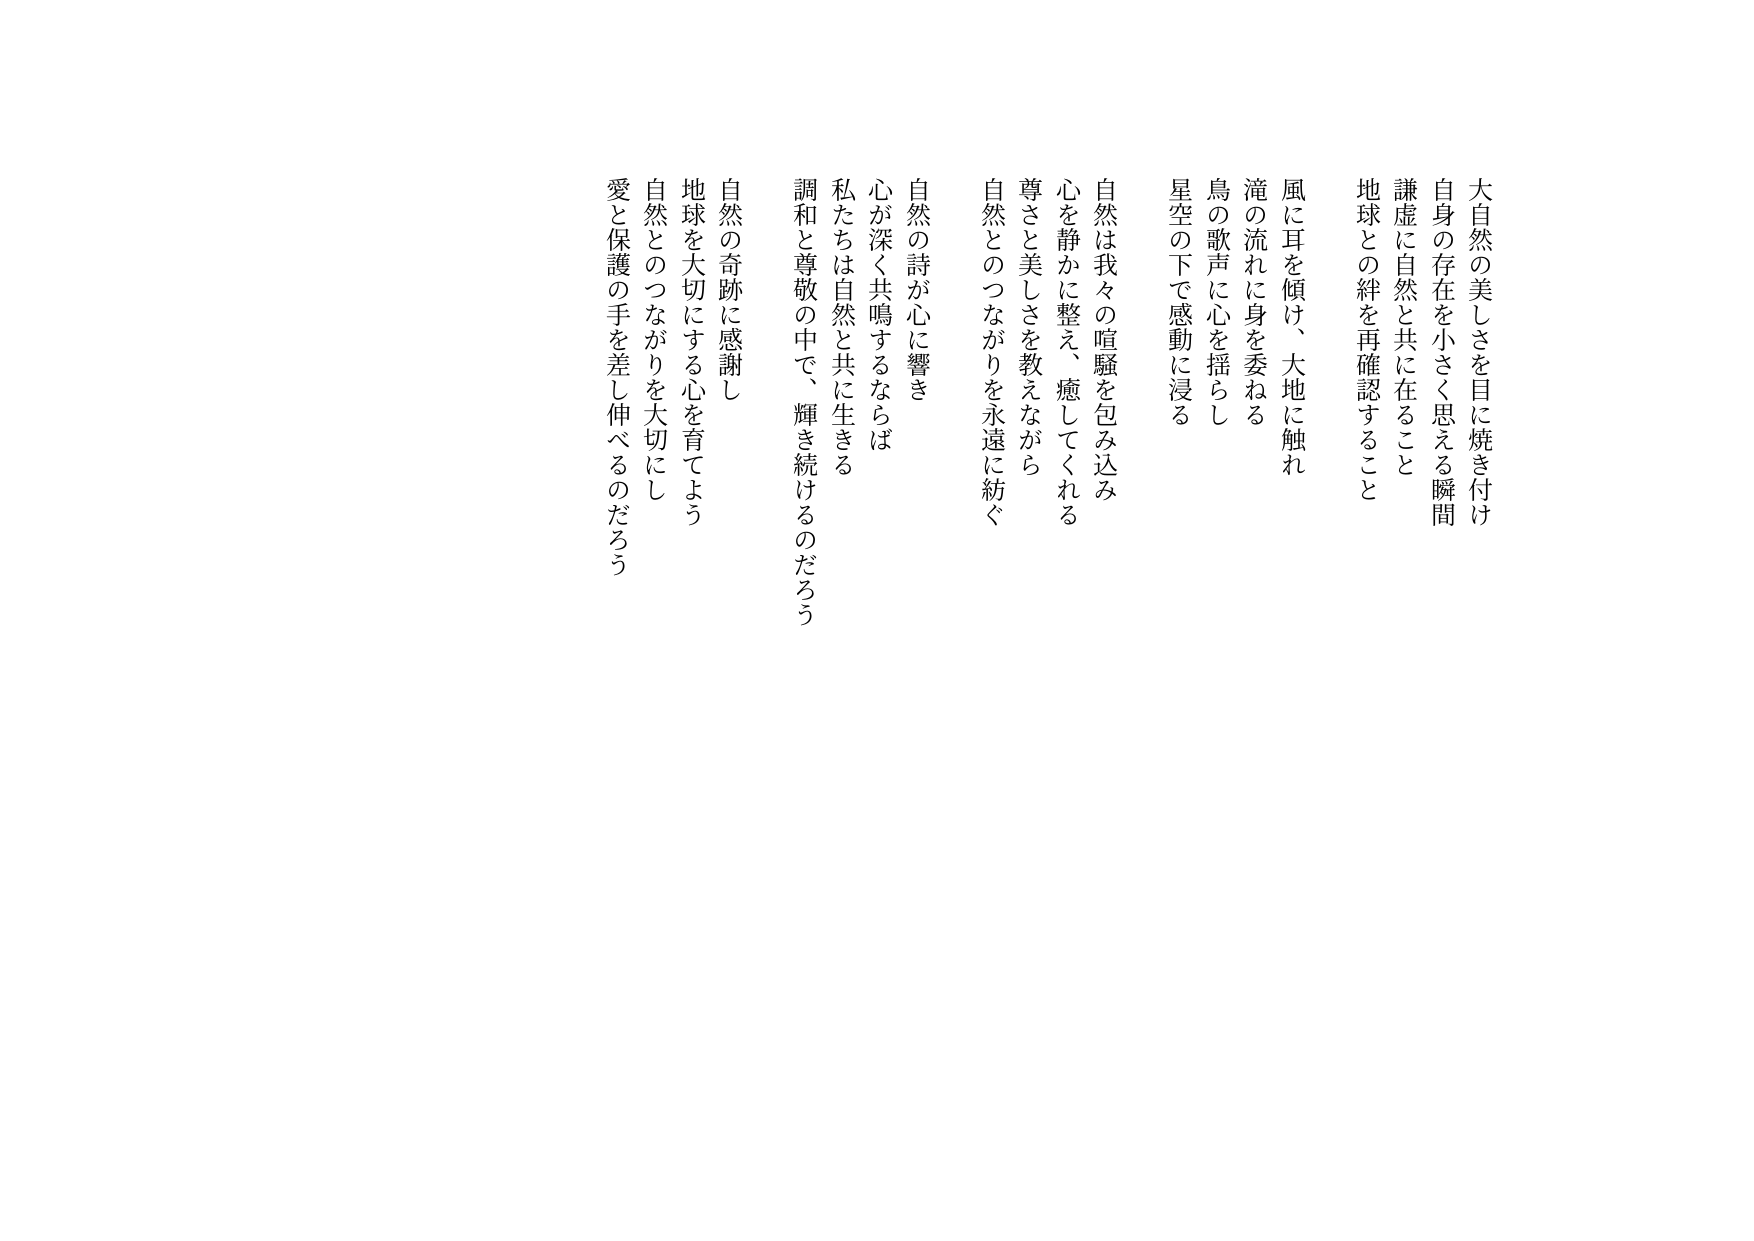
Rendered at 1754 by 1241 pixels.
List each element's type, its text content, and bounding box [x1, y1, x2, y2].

text 自然は我々の喧騒を包み込み [1087, 177, 1125, 1063]
text 地球との絆を再確認すること [1350, 177, 1387, 1063]
text 風に耳を傾け、大地に触れ [1275, 177, 1312, 1063]
text 謙虚に自然と共に在ること [1387, 177, 1425, 1063]
text 自身の存在を小さく思える瞬間 [1425, 177, 1462, 1063]
text 滝の流れに身を委ねる [1237, 177, 1275, 1063]
text 大自然の美しさを目に焼き付け [1462, 177, 1500, 1063]
text 星空の下で感動に浸る [1162, 177, 1200, 1063]
text 自然の詩が心に響き [900, 177, 937, 1063]
text 心を静かに整え、癒してくれる [1050, 177, 1087, 1063]
text 自然とのつながりを大切にし [637, 177, 675, 1063]
text 愛と保護の手を差し伸べるのだろう [600, 177, 637, 1063]
text 私たちは自然と共に生きる [825, 177, 862, 1063]
text 自然の奇跡に感謝し [712, 177, 750, 1063]
text 自然とのつながりを永遠に紡ぐ [975, 177, 1012, 1063]
text 鳥の歌声に心を揺らし [1200, 177, 1237, 1063]
text 地球を大切にする心を育てよう [675, 177, 712, 1063]
text 心が深く共鳴するならば [862, 177, 900, 1063]
text 調和と尊敬の中で、輝き続けるのだろう [787, 177, 825, 1063]
text 尊さと美しさを教えながら [1012, 177, 1050, 1063]
